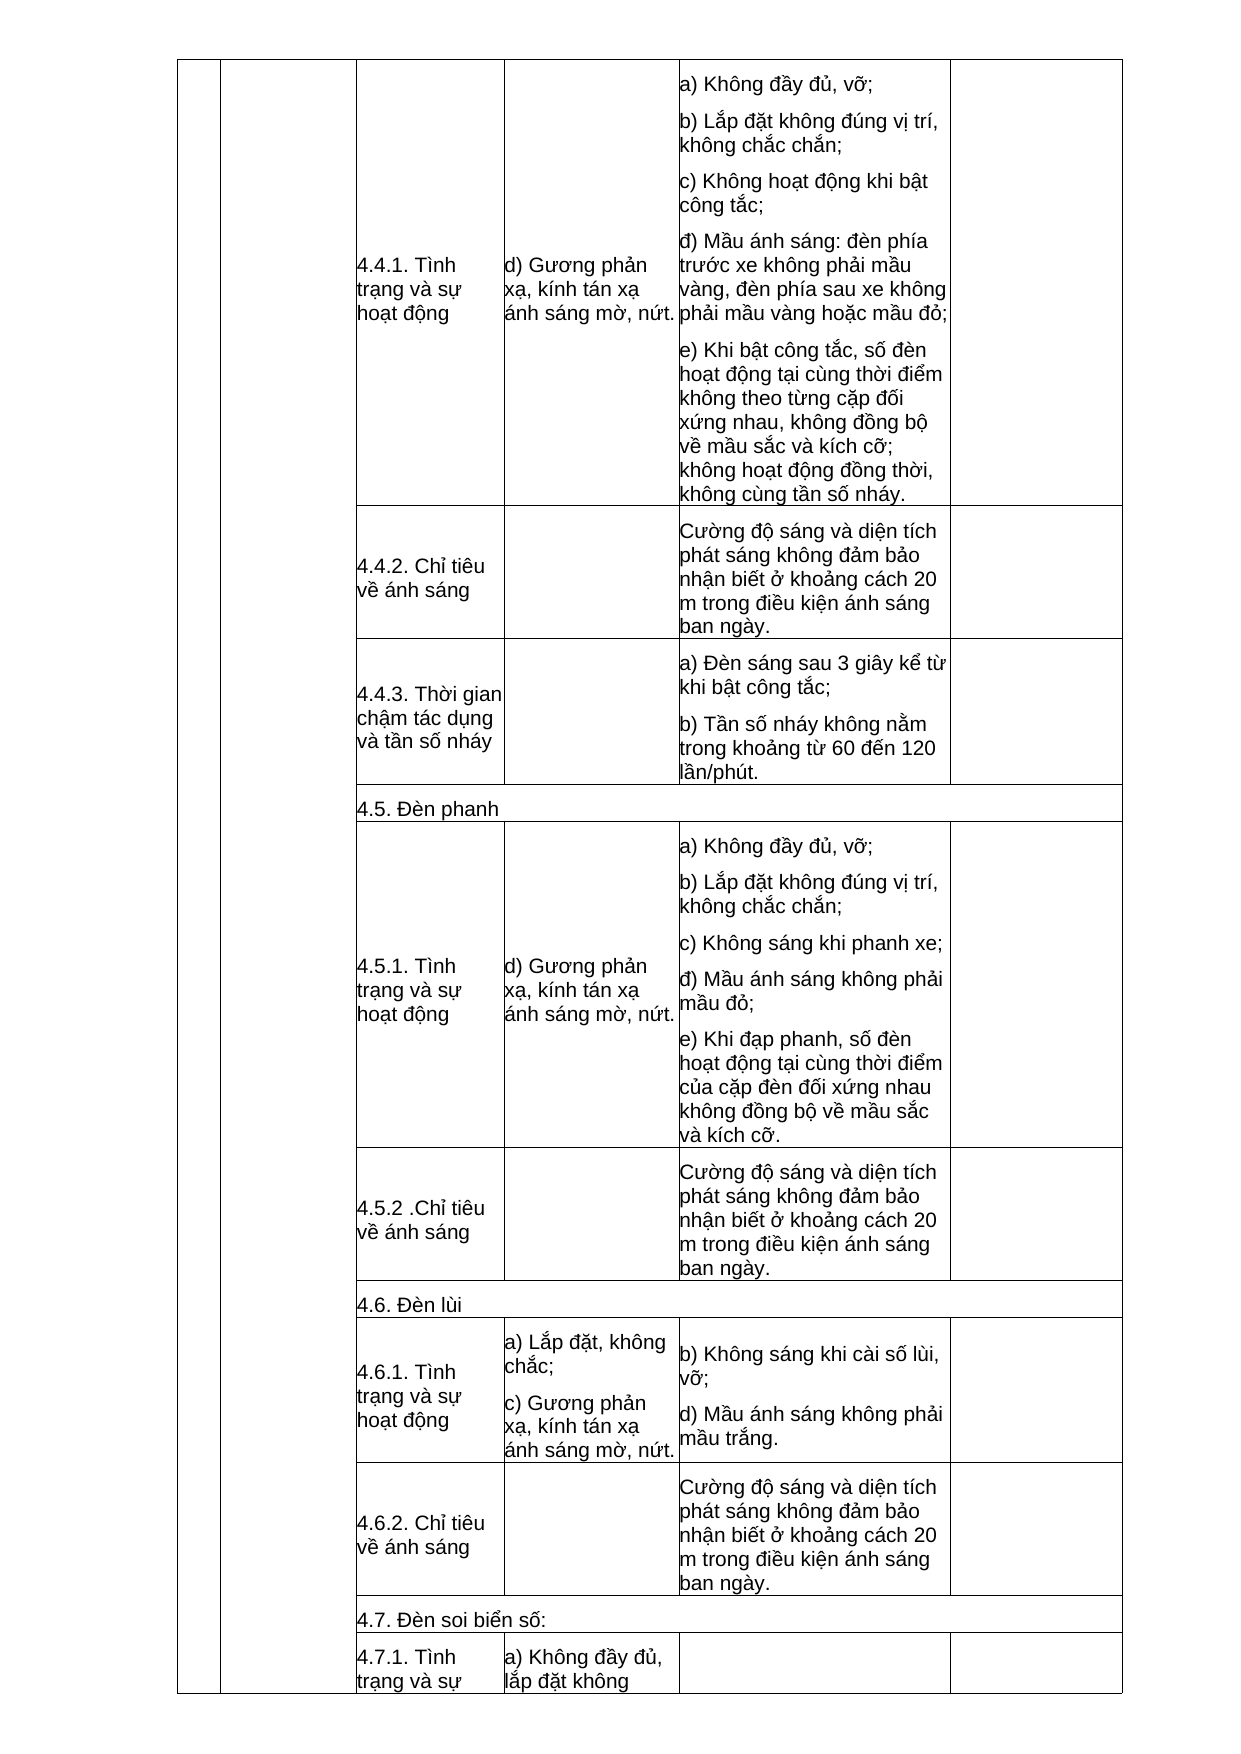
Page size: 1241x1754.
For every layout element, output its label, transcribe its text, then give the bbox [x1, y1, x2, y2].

table_cell [951, 1318, 1122, 1462]
table_cell Cường độ sáng và diện tích phát sáng không đảm bảo nhận biết ở khoảng cách 20 m trong điều kiện ánh sáng ban ngày. [680, 1463, 950, 1595]
table_cell [951, 506, 1122, 638]
table_cell a) Lắp đặt, không chắc; c) Gương phản xạ, kính tán xạ ánh sáng mờ, nứt. [505, 1318, 679, 1462]
table_cell 4.6. Đèn lùi [357, 1281, 1122, 1317]
table_cell [951, 1148, 1122, 1280]
table_cell 4.5.1. Tình trạng và sự hoạt động [357, 822, 504, 1147]
table_cell a) Đèn sáng sau 3 giây kể từ khi bật công tắc; b) Tần số nháy không nằm trong khoảng từ 60 đến 120 lần/phút. [680, 639, 950, 783]
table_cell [357, 1633, 504, 1693]
table_cell Cường độ sáng và diện tích phát sáng không đảm bảo nhận biết ở khoảng cách 20 m trong điều kiện ánh sáng ban ngày. [680, 1148, 950, 1280]
table_cell 4.6.1. Tình trạng và sự hoạt động [357, 1318, 504, 1462]
table_cell d) Gương phản xạ, kính tán xạ ánh sáng mờ, nứt. [505, 60, 679, 505]
table_cell 4.6.2. Chỉ tiêu về ánh sáng [357, 1463, 504, 1595]
table_cell [951, 1633, 1122, 1693]
table_cell Cường độ sáng và diện tích phát sáng không đảm bảo nhận biết ở khoảng cách 20 m trong điều kiện ánh sáng ban ngày. [680, 506, 950, 638]
table_cell 4.7. Đèn soi biển số: [357, 1596, 1122, 1632]
table_cell [951, 639, 1122, 783]
table_cell 4.5. Đèn phanh [357, 785, 1122, 821]
table_cell [505, 1463, 679, 1595]
table_cell 4.4.3. Thời gian chậm tác dụng và tần số nháy [357, 639, 504, 783]
table_cell [951, 822, 1122, 1147]
table_cell [505, 639, 679, 783]
table_cell [951, 1463, 1122, 1595]
table_cell [951, 60, 1122, 505]
table_cell 4.5.2 .Chỉ tiêu về ánh sáng [357, 1148, 504, 1280]
table_cell [680, 1633, 950, 1693]
table_cell [505, 506, 679, 638]
table_cell [505, 1148, 679, 1280]
table_cell a) Không đầy đủ, vỡ; b) Lắp đặt không đúng vị trí, không chắc chắn; c) Không hoạt động khi bật công tắc; đ) Mầu ánh sáng: đèn phía trước xe không phải mầu vàng, đèn phía sau xe không phải mầu vàng hoặc mầu đỏ; e) Khi bật công tắc, số đèn hoạt động tại cùng thời điểm không theo từng cặp đối xứng nhau, không đồng bộ về mầu sắc và kích cỡ; không hoạt động đồng thời, không cùng tần số nháy. [680, 60, 950, 505]
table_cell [505, 1633, 679, 1693]
table_cell a) Không đầy đủ, vỡ; b) Lắp đặt không đúng vị trí, không chắc chắn; c) Không sáng khi phanh xe; đ) Mầu ánh sáng không phải mầu đỏ; e) Khi đạp phanh, số đèn hoạt động tại cùng thời điểm của cặp đèn đối xứng nhau không đồng bộ về mầu sắc và kích cỡ. [680, 822, 950, 1147]
table_cell 4.4.2. Chỉ tiêu về ánh sáng [357, 506, 504, 638]
table_cell 4.4.1. Tình trạng và sự hoạt động [357, 60, 504, 505]
table_cell b) Không sáng khi cài số lùi, vỡ; d) Mầu ánh sáng không phải mầu trắng. [680, 1318, 950, 1462]
table_cell d) Gương phản xạ, kính tán xạ ánh sáng mờ, nứt. [505, 822, 679, 1147]
